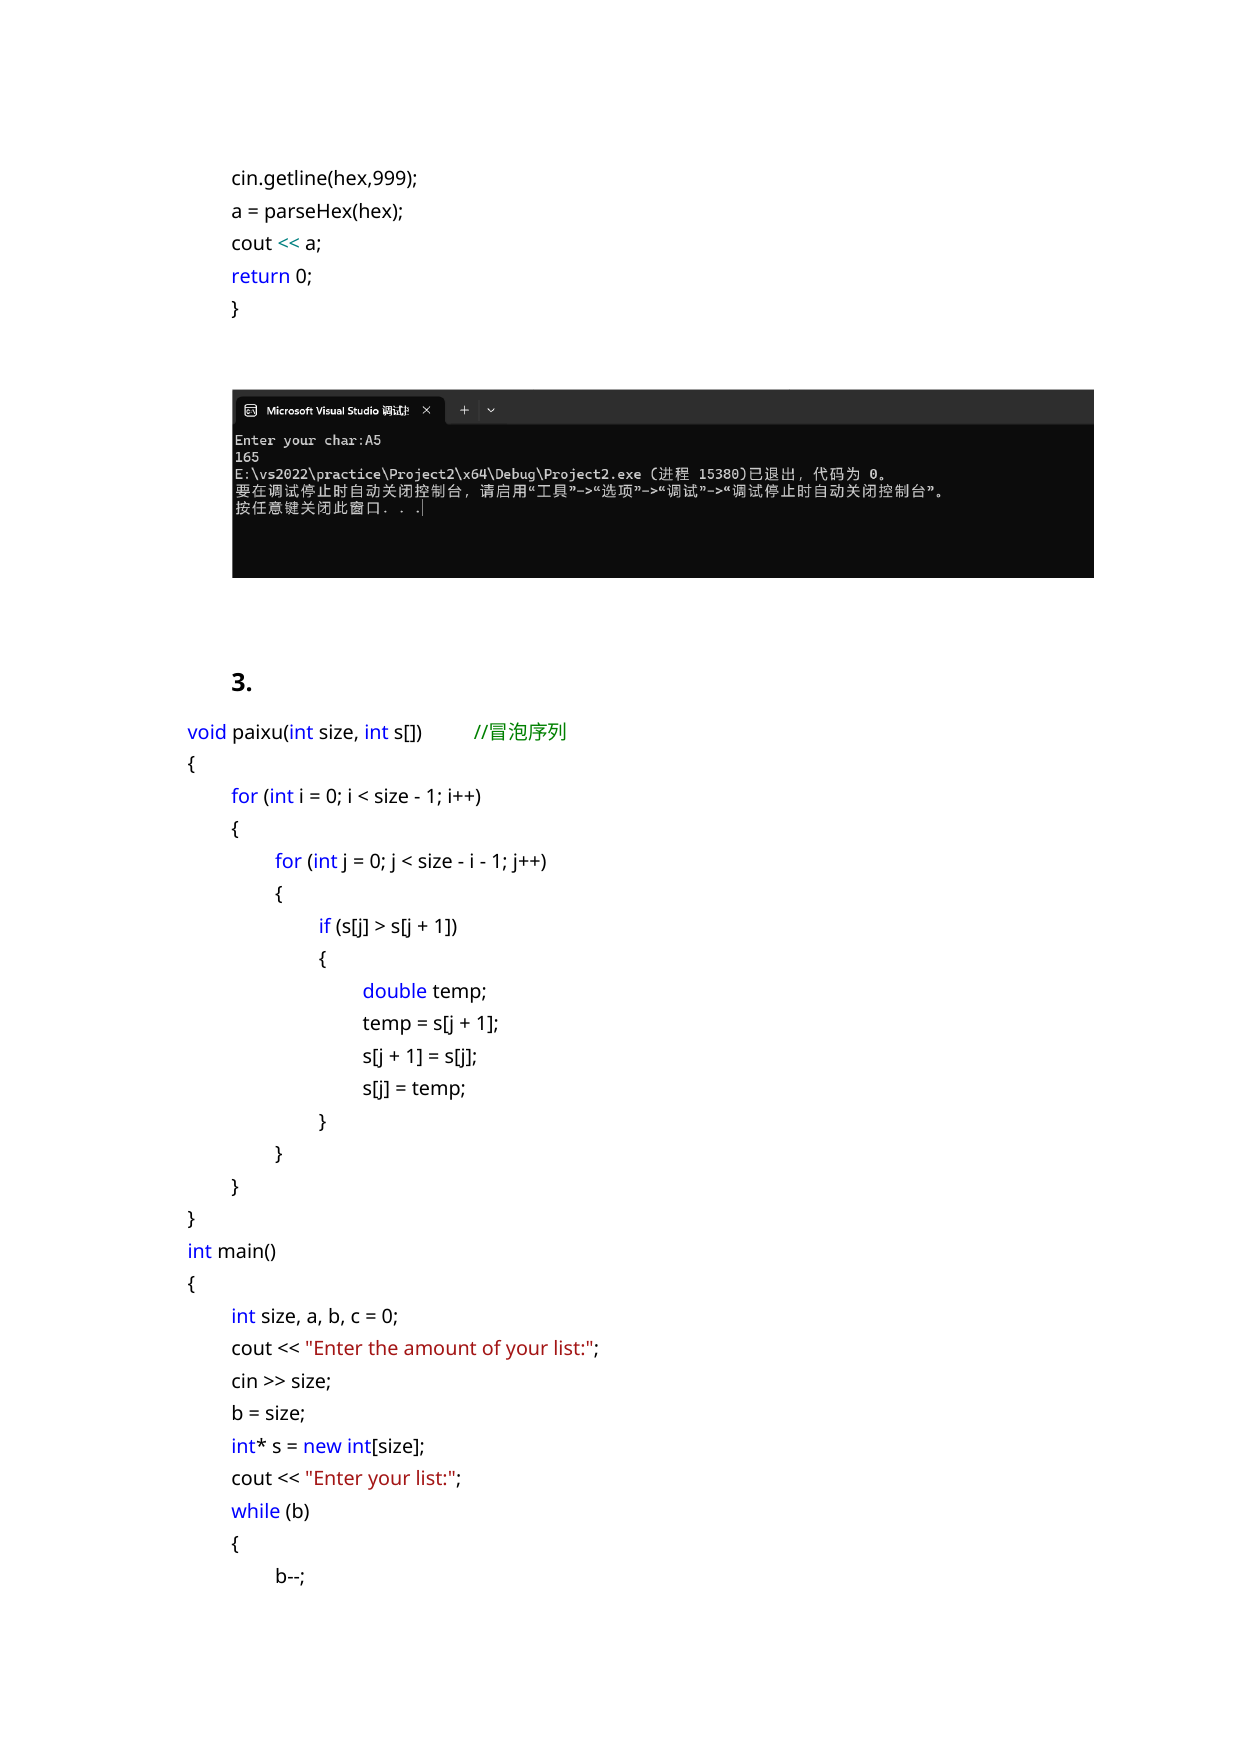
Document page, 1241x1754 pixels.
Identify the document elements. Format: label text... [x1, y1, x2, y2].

text s[j] = temp; [187, 1072, 1053, 1104]
text int size, a, b, c = 0; [187, 1299, 1053, 1332]
text cin.getline(hex,999); [187, 162, 1053, 194]
text int main() [187, 1234, 1053, 1267]
text } [187, 1104, 1053, 1137]
text } [187, 1202, 1053, 1234]
text } [187, 1137, 1053, 1169]
text { [187, 877, 1053, 909]
text double temp; [187, 974, 1053, 1007]
text void paixu(int size, int s[]) //冒泡序列 [187, 714, 1053, 747]
text b = size; [187, 1397, 1053, 1429]
text cin >> size; [187, 1364, 1053, 1397]
text } [187, 1169, 1053, 1202]
text b--; [187, 1559, 1053, 1592]
text { [187, 1267, 1053, 1299]
text for (int j = 0; j < size - i - 1; j++) [187, 844, 1053, 877]
text 3. [231, 649, 1053, 714]
text { [187, 1527, 1053, 1559]
text return 0; [187, 259, 1053, 292]
text temp = s[j + 1]; [187, 1007, 1053, 1039]
text { [187, 747, 1053, 779]
text int* s = new int[size]; [187, 1429, 1053, 1462]
text cout << a; [187, 227, 1053, 259]
text s[j + 1] = s[j]; [187, 1039, 1053, 1072]
text a = parseHex(hex); [187, 194, 1053, 227]
text cout << "Enter the amount of your list:"; [187, 1332, 1053, 1364]
text for (int i = 0; i < size - 1; i++) [187, 779, 1053, 812]
text } [231, 292, 1053, 324]
text if (s[j] > s[j + 1]) [187, 909, 1053, 942]
text cout << "Enter your list:"; [187, 1462, 1053, 1494]
text { [187, 812, 1053, 844]
picture [231, 389, 1094, 577]
text while (b) [187, 1494, 1053, 1527]
text { [187, 942, 1053, 974]
